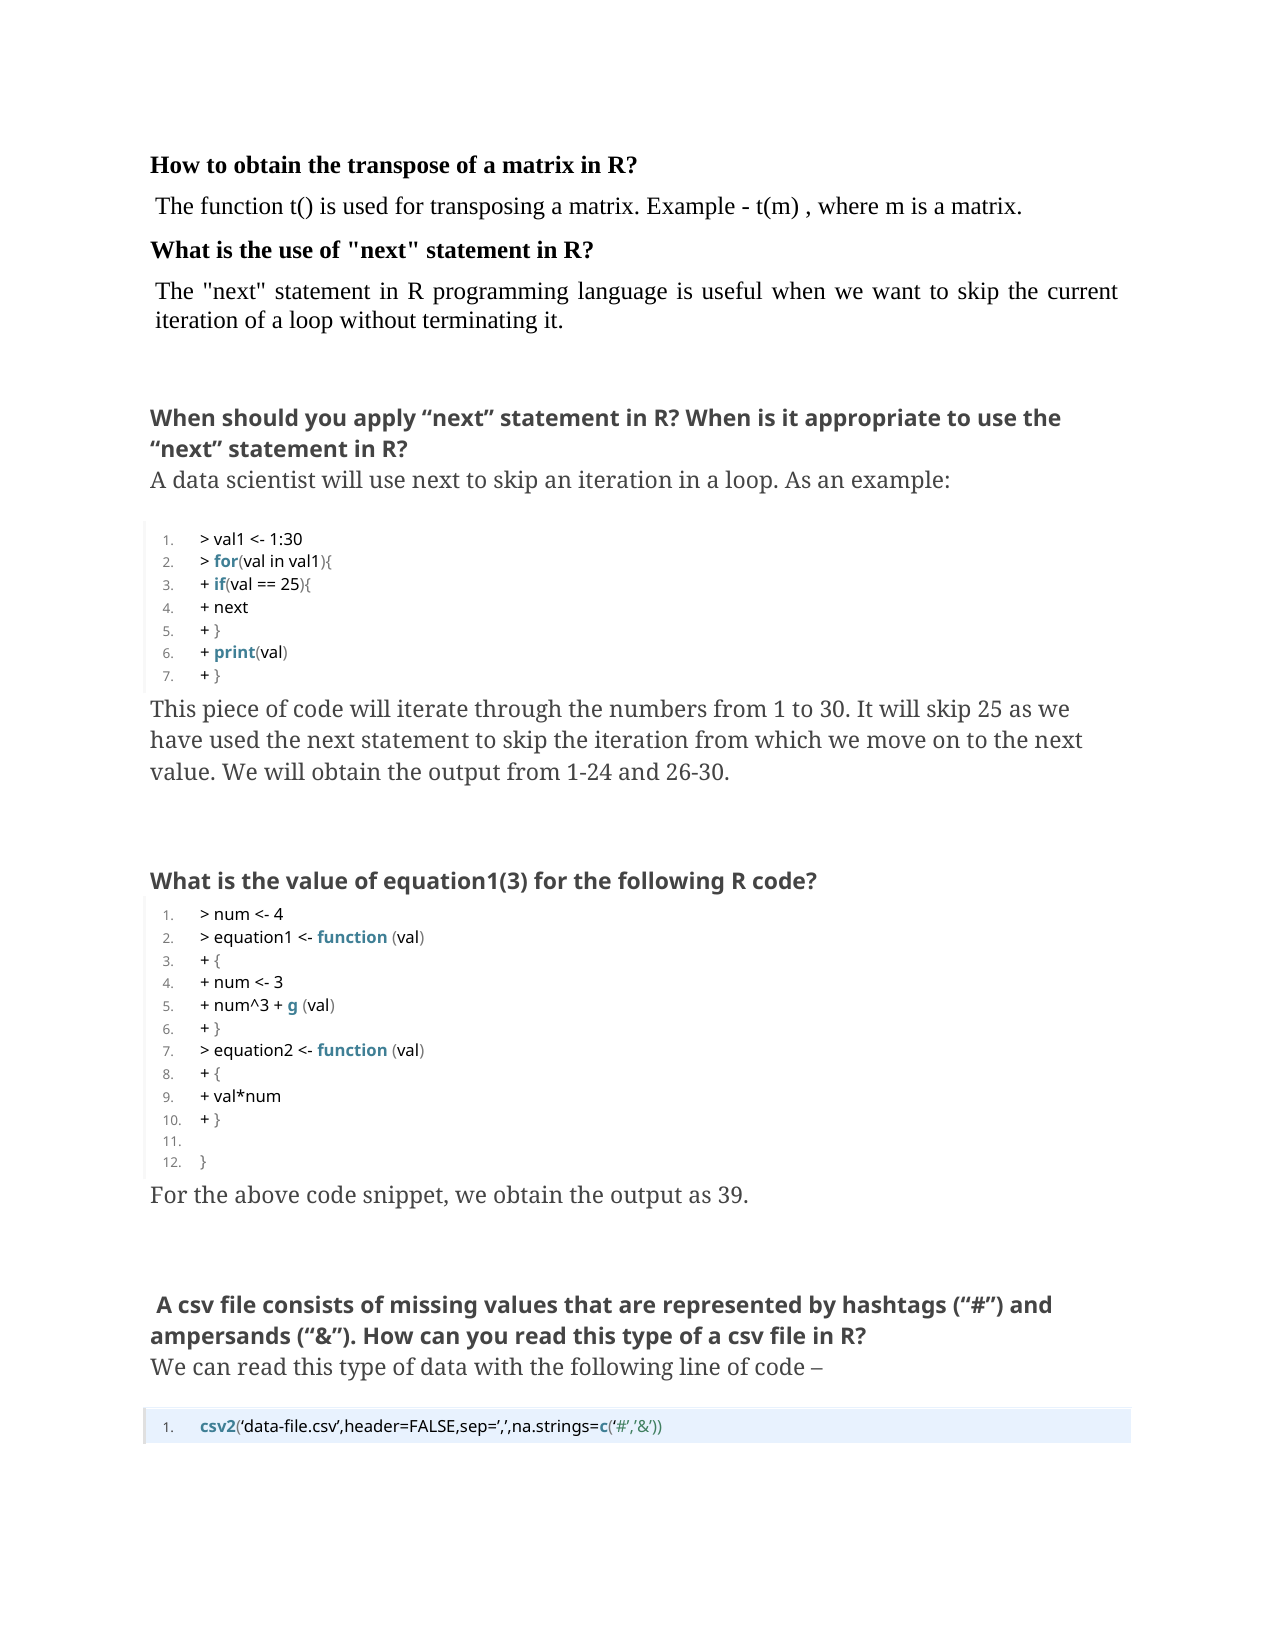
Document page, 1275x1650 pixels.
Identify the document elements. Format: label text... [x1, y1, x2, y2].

list + print(val) [146, 638, 1131, 661]
text The function t() is used for transposing a matrix. Example - t(m) , where m is a matrix. [155, 191, 1120, 220]
text We can read this type of data with the following line of code – [150, 1351, 1125, 1382]
text When should you apply “next” statement in R? When is it appropriate to use the “next” statement in R? [150, 402, 1125, 464]
list > val1 <- 1:30 [146, 522, 1131, 547]
list + } [146, 1014, 1131, 1036]
list > num <- 4 [146, 897, 1131, 923]
list csv2(‘data-file.csv’,header=FALSE,sep=’,’,na.strings=c(‘#’,’&’)) [146, 1409, 1131, 1443]
text For the above code snippet, we obtain the output as 39. [150, 1180, 1125, 1211]
list + { [146, 1059, 1131, 1082]
list + next [146, 593, 1131, 616]
text What is the value of equation1(3) for the following R code? [150, 865, 1125, 896]
text This piece of code will iterate through the numbers from 1 to 30. It will skip 25 as we have used the next statement to skip the iteration from which we move on to the next value. We will obtain the output from 1-24 and 26-30. [150, 694, 1125, 787]
text A csv file consists of missing values that are represented by hashtags (“#”) and ampersands (“&”). How can you read this type of a csv file in R? [150, 1289, 1125, 1351]
text How to obtain the transpose of a matrix in R? [150, 150, 1125, 179]
list + } [146, 661, 1131, 693]
list + num <- 3 [146, 968, 1131, 991]
list + { [146, 946, 1131, 968]
list + val*num [146, 1082, 1131, 1104]
text What is the use of "next" statement in R? [150, 235, 1125, 264]
text A data scientist will use next to skip an iteration in a loop. As an example: [150, 464, 1125, 496]
list + } [146, 616, 1131, 638]
list > for(val in val1){ [146, 547, 1131, 570]
list + num^3 + g (val) [146, 991, 1131, 1014]
list + } [146, 1104, 1131, 1127]
list > equation1 <- function (val) [146, 923, 1131, 946]
text The "next" statement in R programming language is useful when we want to skip the current iteration of a loop without terminating it. [155, 276, 1120, 334]
list + if(val == 25){ [146, 570, 1131, 593]
list > equation2 <- function (val) [146, 1036, 1131, 1059]
list } [146, 1147, 1131, 1179]
